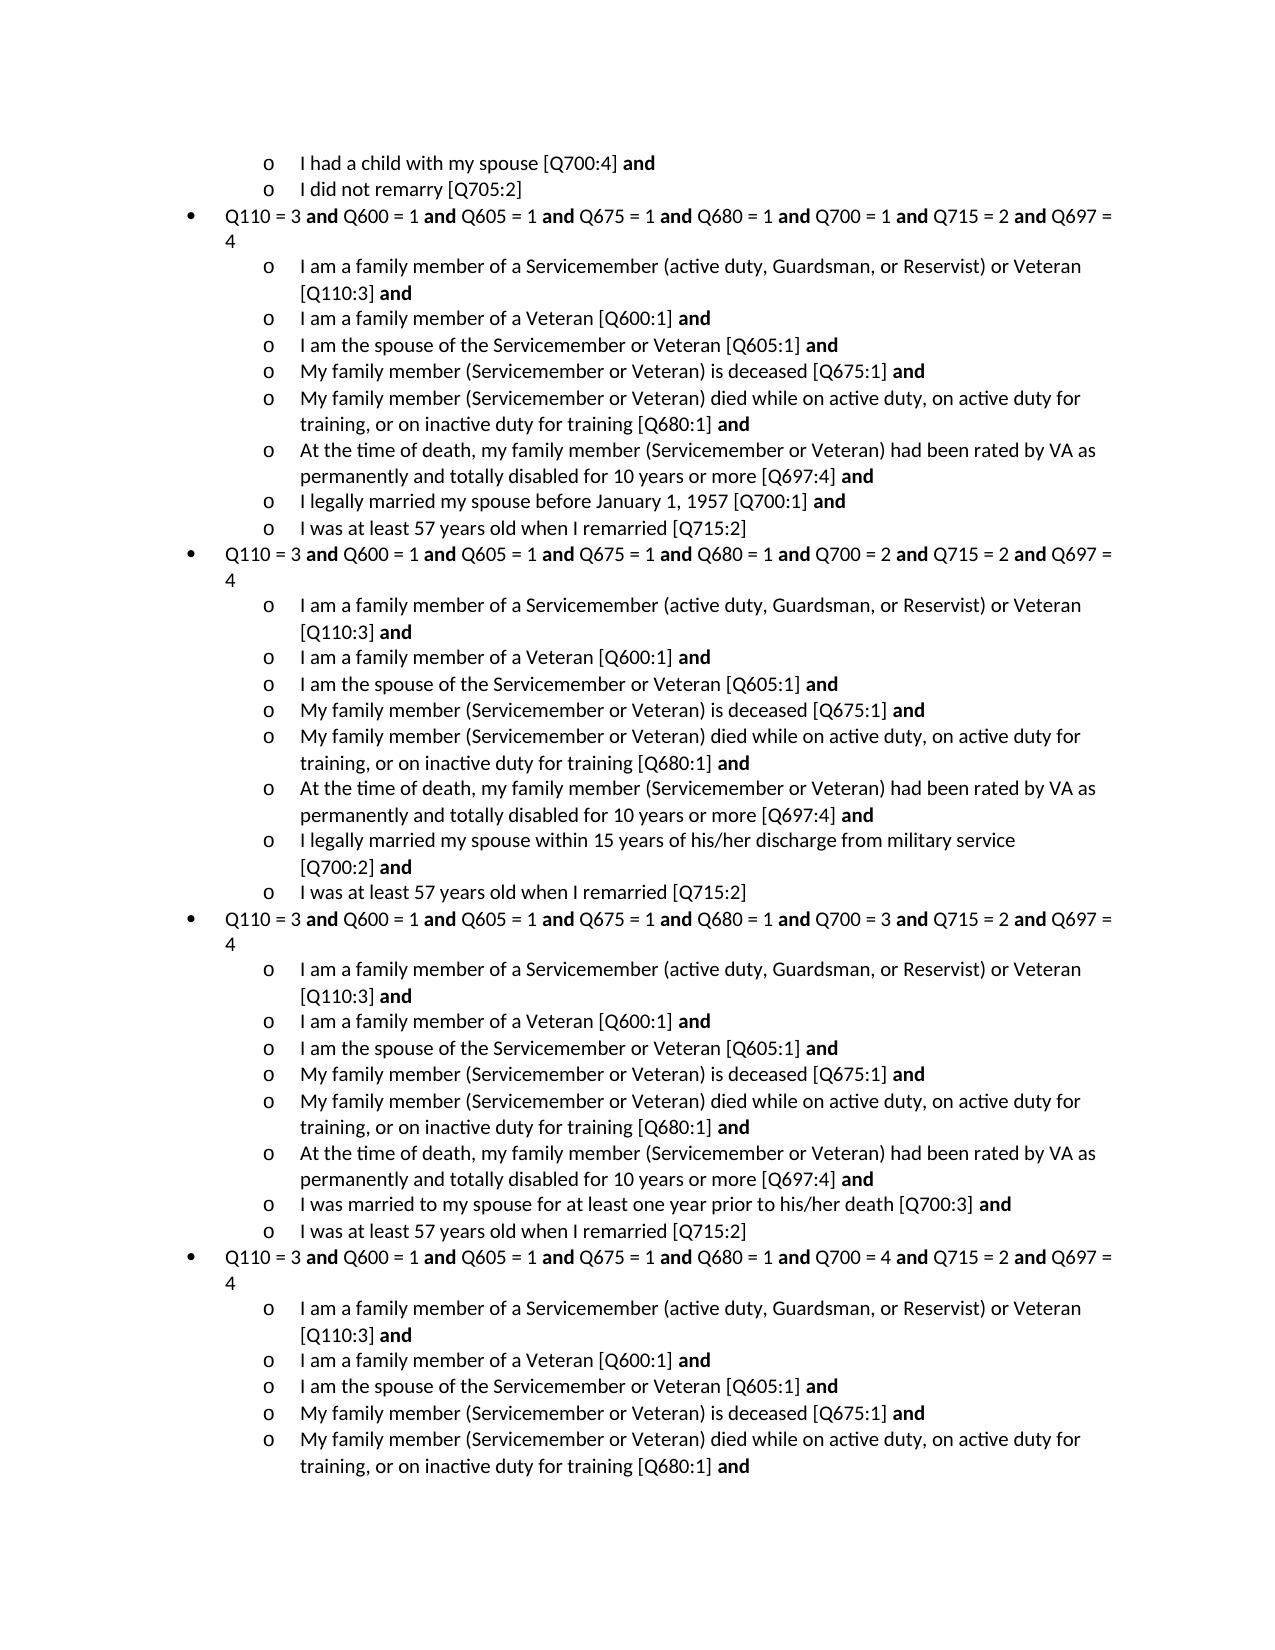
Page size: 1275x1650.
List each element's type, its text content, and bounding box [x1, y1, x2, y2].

list I am the spouse of the Servicemember or Veteran [Q605:1] and [262, 671, 1125, 697]
list I am a family member of a Servicemember (active duty, Guardsman, or Reservist) or Veteran [Q110:3] and [262, 1295, 1125, 1347]
list I was married to my spouse for at least one year prior to his/her death [Q700:3] and [262, 1192, 1125, 1218]
list I am the spouse of the Servicemember or Veteran [Q605:1] and [262, 1035, 1125, 1061]
list My family member (Servicemember or Veteran) is deceased [Q675:1] and [262, 1400, 1125, 1427]
list My family member (Servicemember or Veteran) died while on active duty, on active duty for training, or on inactive duty for training [Q680:1] and [262, 385, 1125, 437]
list My family member (Servicemember or Veteran) died while on active duty, on active duty for training, or on inactive duty for training [Q680:1] and [262, 1088, 1125, 1140]
list I am a family member of a Veteran [Q600:1] and [262, 306, 1125, 332]
list My family member (Servicemember or Veteran) died while on active duty, on active duty for training, or on inactive duty for training [Q680:1] and [262, 1427, 1125, 1478]
list I am a family member of a Veteran [Q600:1] and [262, 644, 1125, 671]
list I am the spouse of the Servicemember or Veteran [Q605:1] and [262, 1374, 1125, 1400]
list I am a family member of a Servicemember (active duty, Guardsman, or Reservist) or Veteran [Q110:3] and [262, 254, 1125, 306]
list I am a family member of a Servicemember (active duty, Guardsman, or Reservist) or Veteran [Q110:3] and [262, 592, 1125, 644]
list Q110 = 3 and Q600 = 1 and Q605 = 1 and Q675 = 1 and Q680 = 1 and Q700 = 1 and Q715 = 2 and Q697 = 4 [187, 203, 1125, 254]
list My family member (Servicemember or Veteran) is deceased [Q675:1] and [262, 358, 1125, 385]
list Q110 = 3 and Q600 = 1 and Q605 = 1 and Q675 = 1 and Q680 = 1 and Q700 = 4 and Q715 = 2 and Q697 = 4 [187, 1244, 1125, 1295]
list I am a family member of a Veteran [Q600:1] and [262, 1008, 1125, 1035]
list Q110 = 3 and Q600 = 1 and Q605 = 1 and Q675 = 1 and Q680 = 1 and Q700 = 3 and Q715 = 2 and Q697 = 4 [187, 906, 1125, 957]
list My family member (Servicemember or Veteran) is deceased [Q675:1] and [262, 1061, 1125, 1088]
list I legally married my spouse within 15 years of his/her discharge from military service [Q700:2] and [262, 827, 1125, 879]
list My family member (Servicemember or Veteran) is deceased [Q675:1] and [262, 697, 1125, 724]
list I had a child with my spouse [Q700:4] and [262, 150, 1125, 176]
list I am the spouse of the Servicemember or Veteran [Q605:1] and [262, 332, 1125, 358]
list I legally married my spouse before January 1, 1957 [Q700:1] and [262, 489, 1125, 515]
list I was at least 57 years old when I remarried [Q715:2] [262, 1218, 1125, 1244]
list Q110 = 3 and Q600 = 1 and Q605 = 1 and Q675 = 1 and Q680 = 1 and Q700 = 2 and Q715 = 2 and Q697 = 4 [187, 542, 1125, 592]
list I did not remarry [Q705:2] [262, 176, 1125, 203]
list I am a family member of a Veteran [Q600:1] and [262, 1347, 1125, 1374]
list I was at least 57 years old when I remarried [Q715:2] [262, 515, 1125, 542]
list I was at least 57 years old when I remarried [Q715:2] [262, 879, 1125, 906]
list I am a family member of a Servicemember (active duty, Guardsman, or Reservist) or Veteran [Q110:3] and [262, 957, 1125, 1008]
list My family member (Servicemember or Veteran) died while on active duty, on active duty for training, or on inactive duty for training [Q680:1] and [262, 724, 1125, 776]
